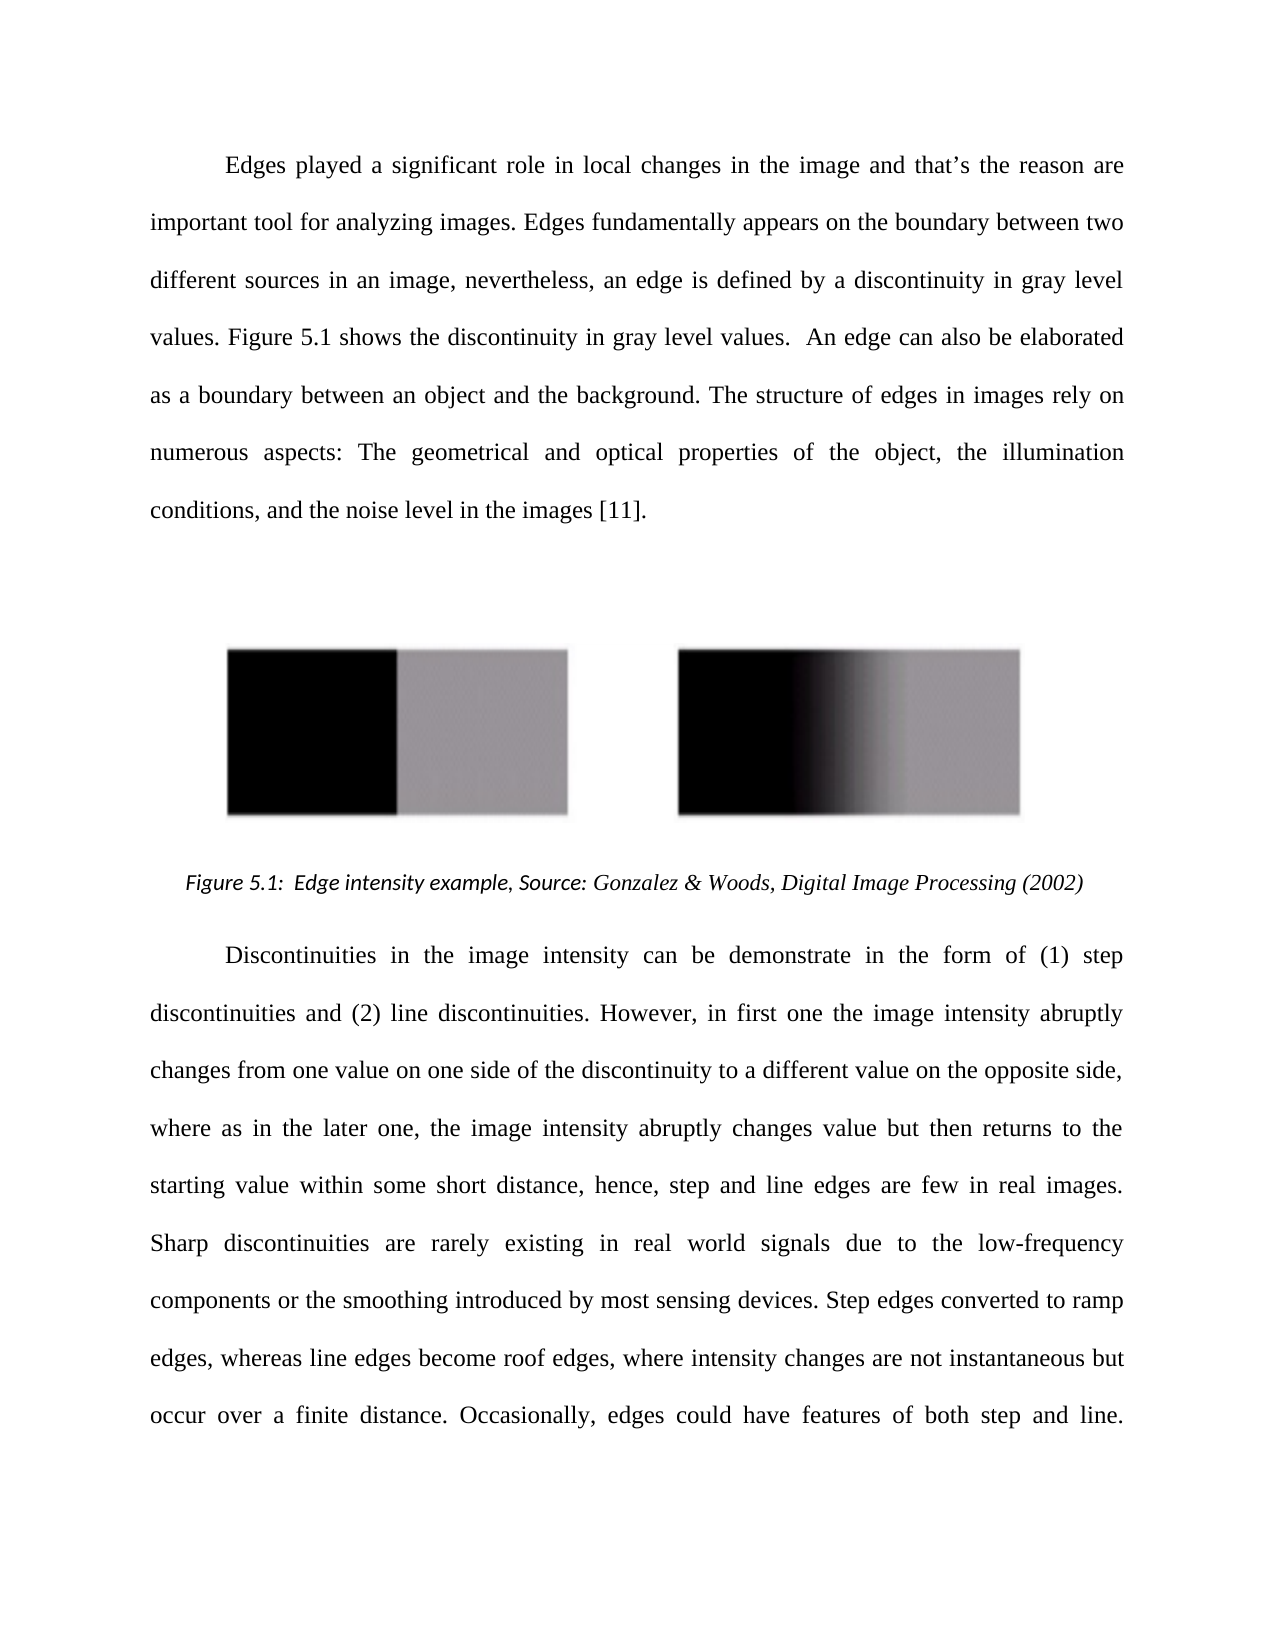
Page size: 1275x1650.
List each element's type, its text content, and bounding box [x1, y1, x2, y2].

picture [225, 643, 1025, 823]
text Edges played a significant role in local changes in the image and that’s the reason are important tool for analyzing images. Edges fundamentally appears on the boundary between two different sources in an image, nevertheless, an edge is defined by a discontinuity in gray level values. Figure 5.1 shows the discontinuity in gray level values. An edge can also be elaborated as a boundary between an object and the background. The structure of edges in images rely on numerous aspects: The geometrical and optical properties of the object, the illumination conditions, and the noise level in the images [11]. [150, 150, 1125, 524]
text Figure 5.1: Edge intensity example, Source: Gonzalez & Woods, Digital Image Processing (2002) [150, 868, 1125, 896]
